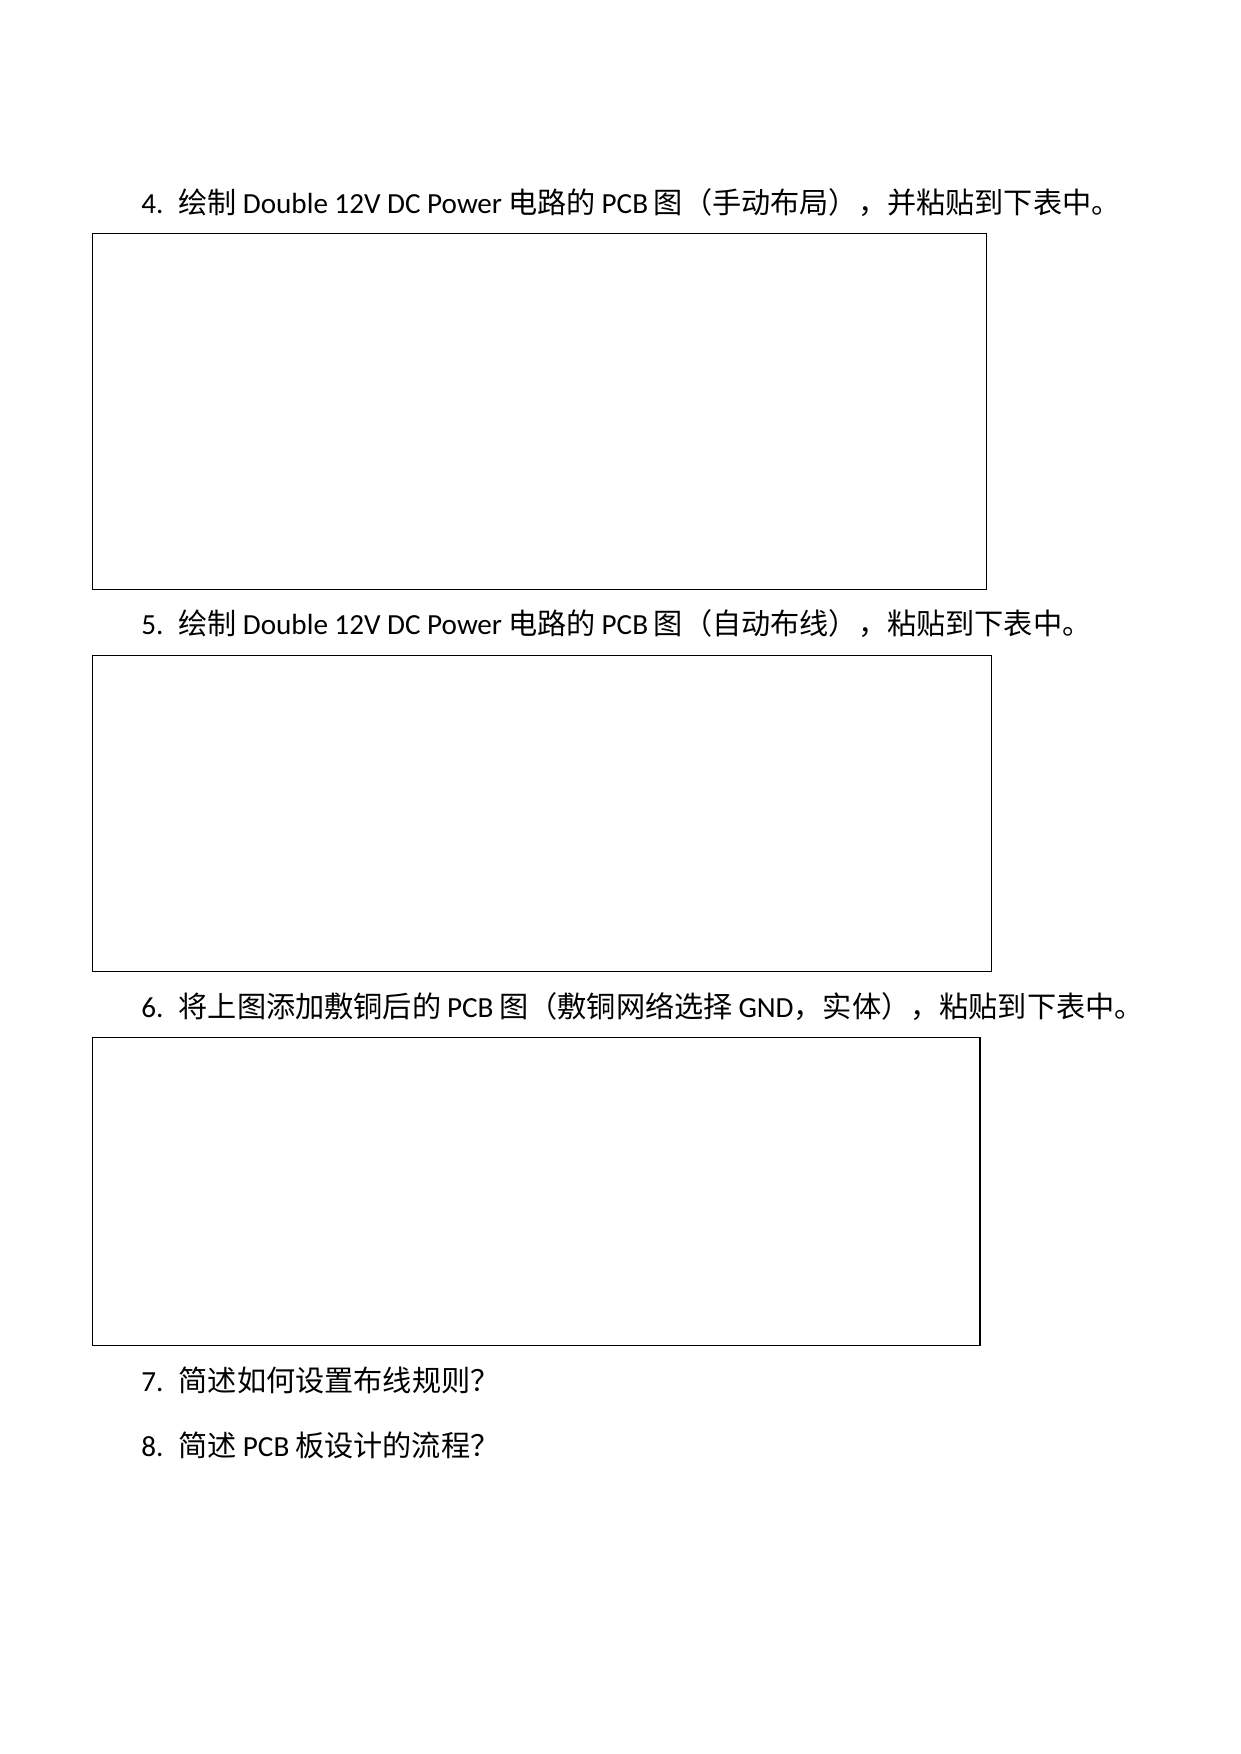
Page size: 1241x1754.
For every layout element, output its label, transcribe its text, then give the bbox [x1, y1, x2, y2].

list 将上图添加敷铜后的PCB图（敷铜网络选择GND，实体），粘贴到下表中。 [141, 972, 1137, 1037]
list 简述PCB板设计的流程？ [141, 1411, 1137, 1476]
list 绘制Double 12V DC Power电路的PCB图（自动布线），粘贴到下表中。 [141, 589, 1137, 654]
list 简述如何设置布线规则？ [141, 1346, 1137, 1411]
list 绘制Double 12V DC Power电路的PCB图（手动布局），并粘贴到下表中。 [141, 168, 1137, 233]
table_header [93, 234, 986, 588]
table_header [93, 656, 991, 971]
table_header [93, 1038, 979, 1345]
